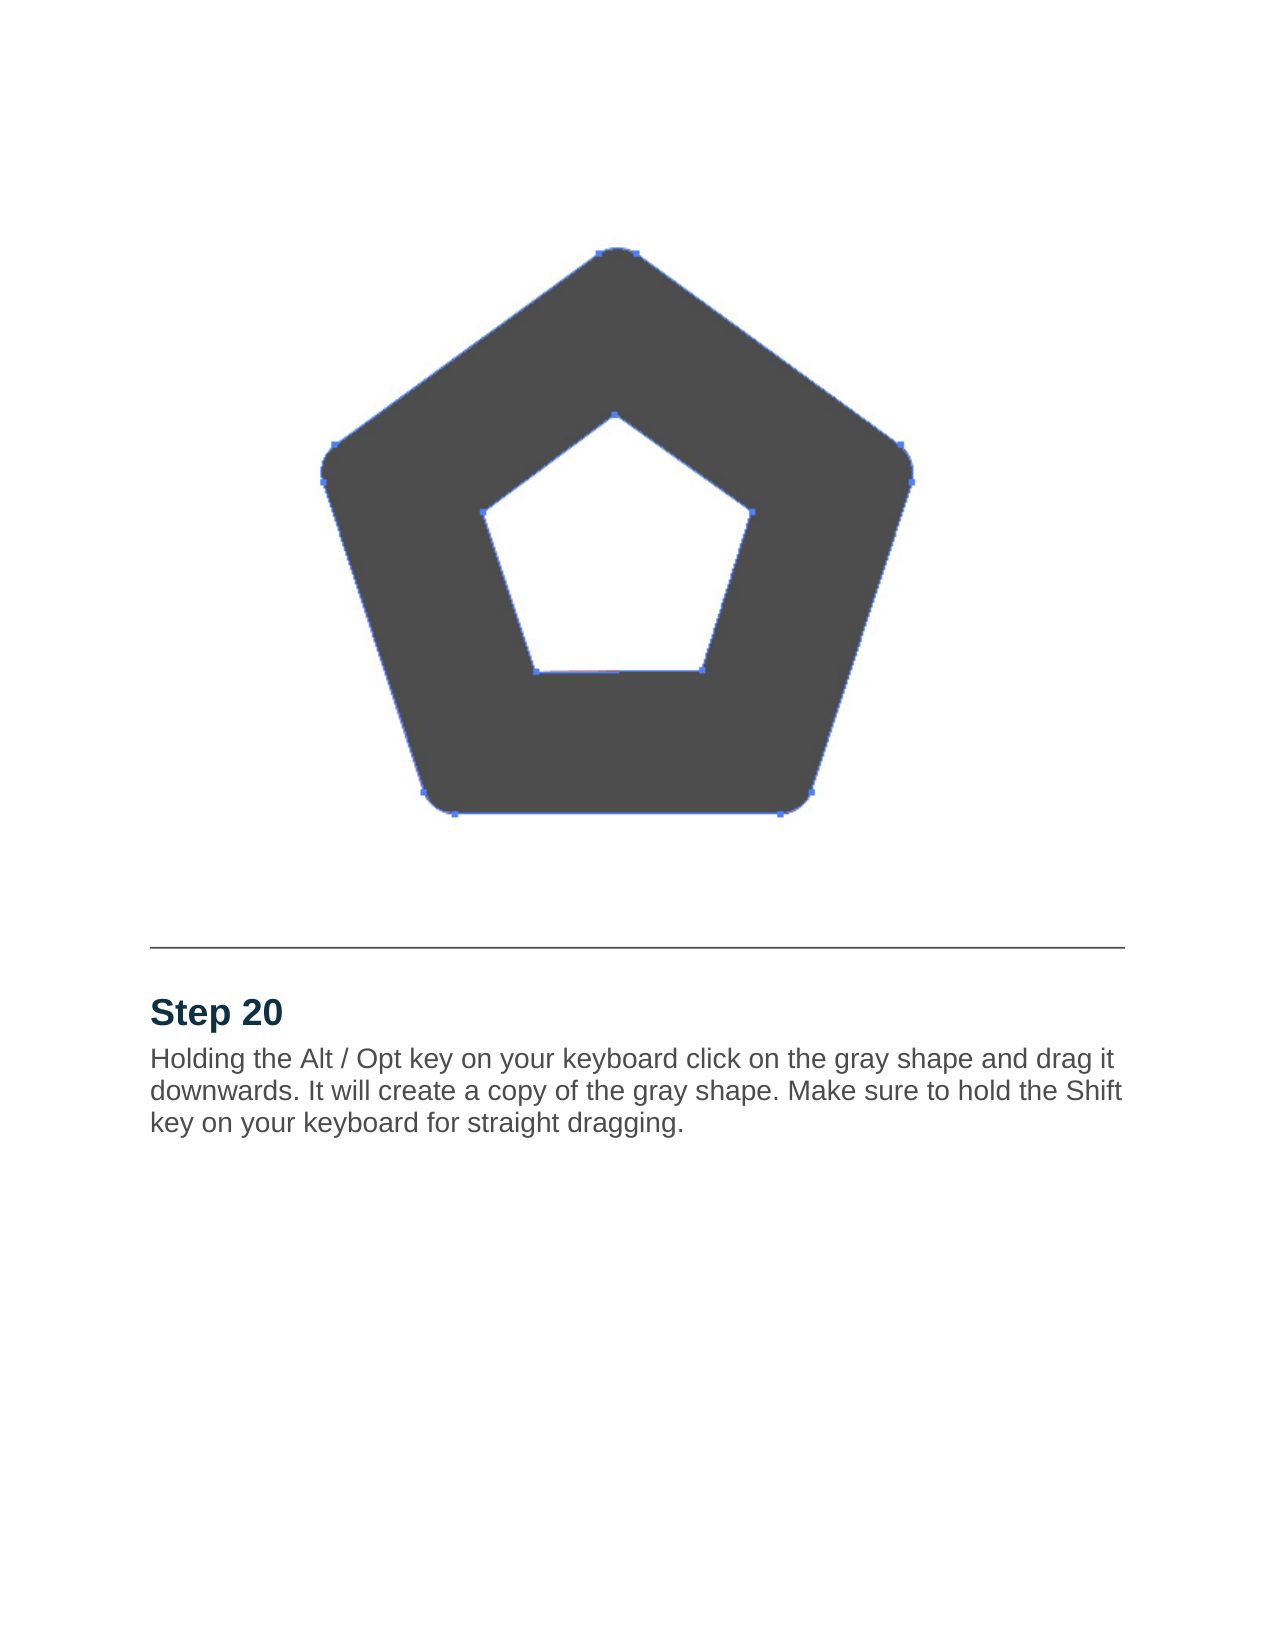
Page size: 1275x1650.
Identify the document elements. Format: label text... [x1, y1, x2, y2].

picture [150, 150, 1088, 932]
text Step 20 [150, 991, 1125, 1034]
text Holding the Alt / Opt key on your keyboard click on the gray shape and drag it downwards. It will create a copy of the gray shape. Make sure to hold the Shift key on your keyboard for straight dragging. [150, 1042, 1125, 1139]
